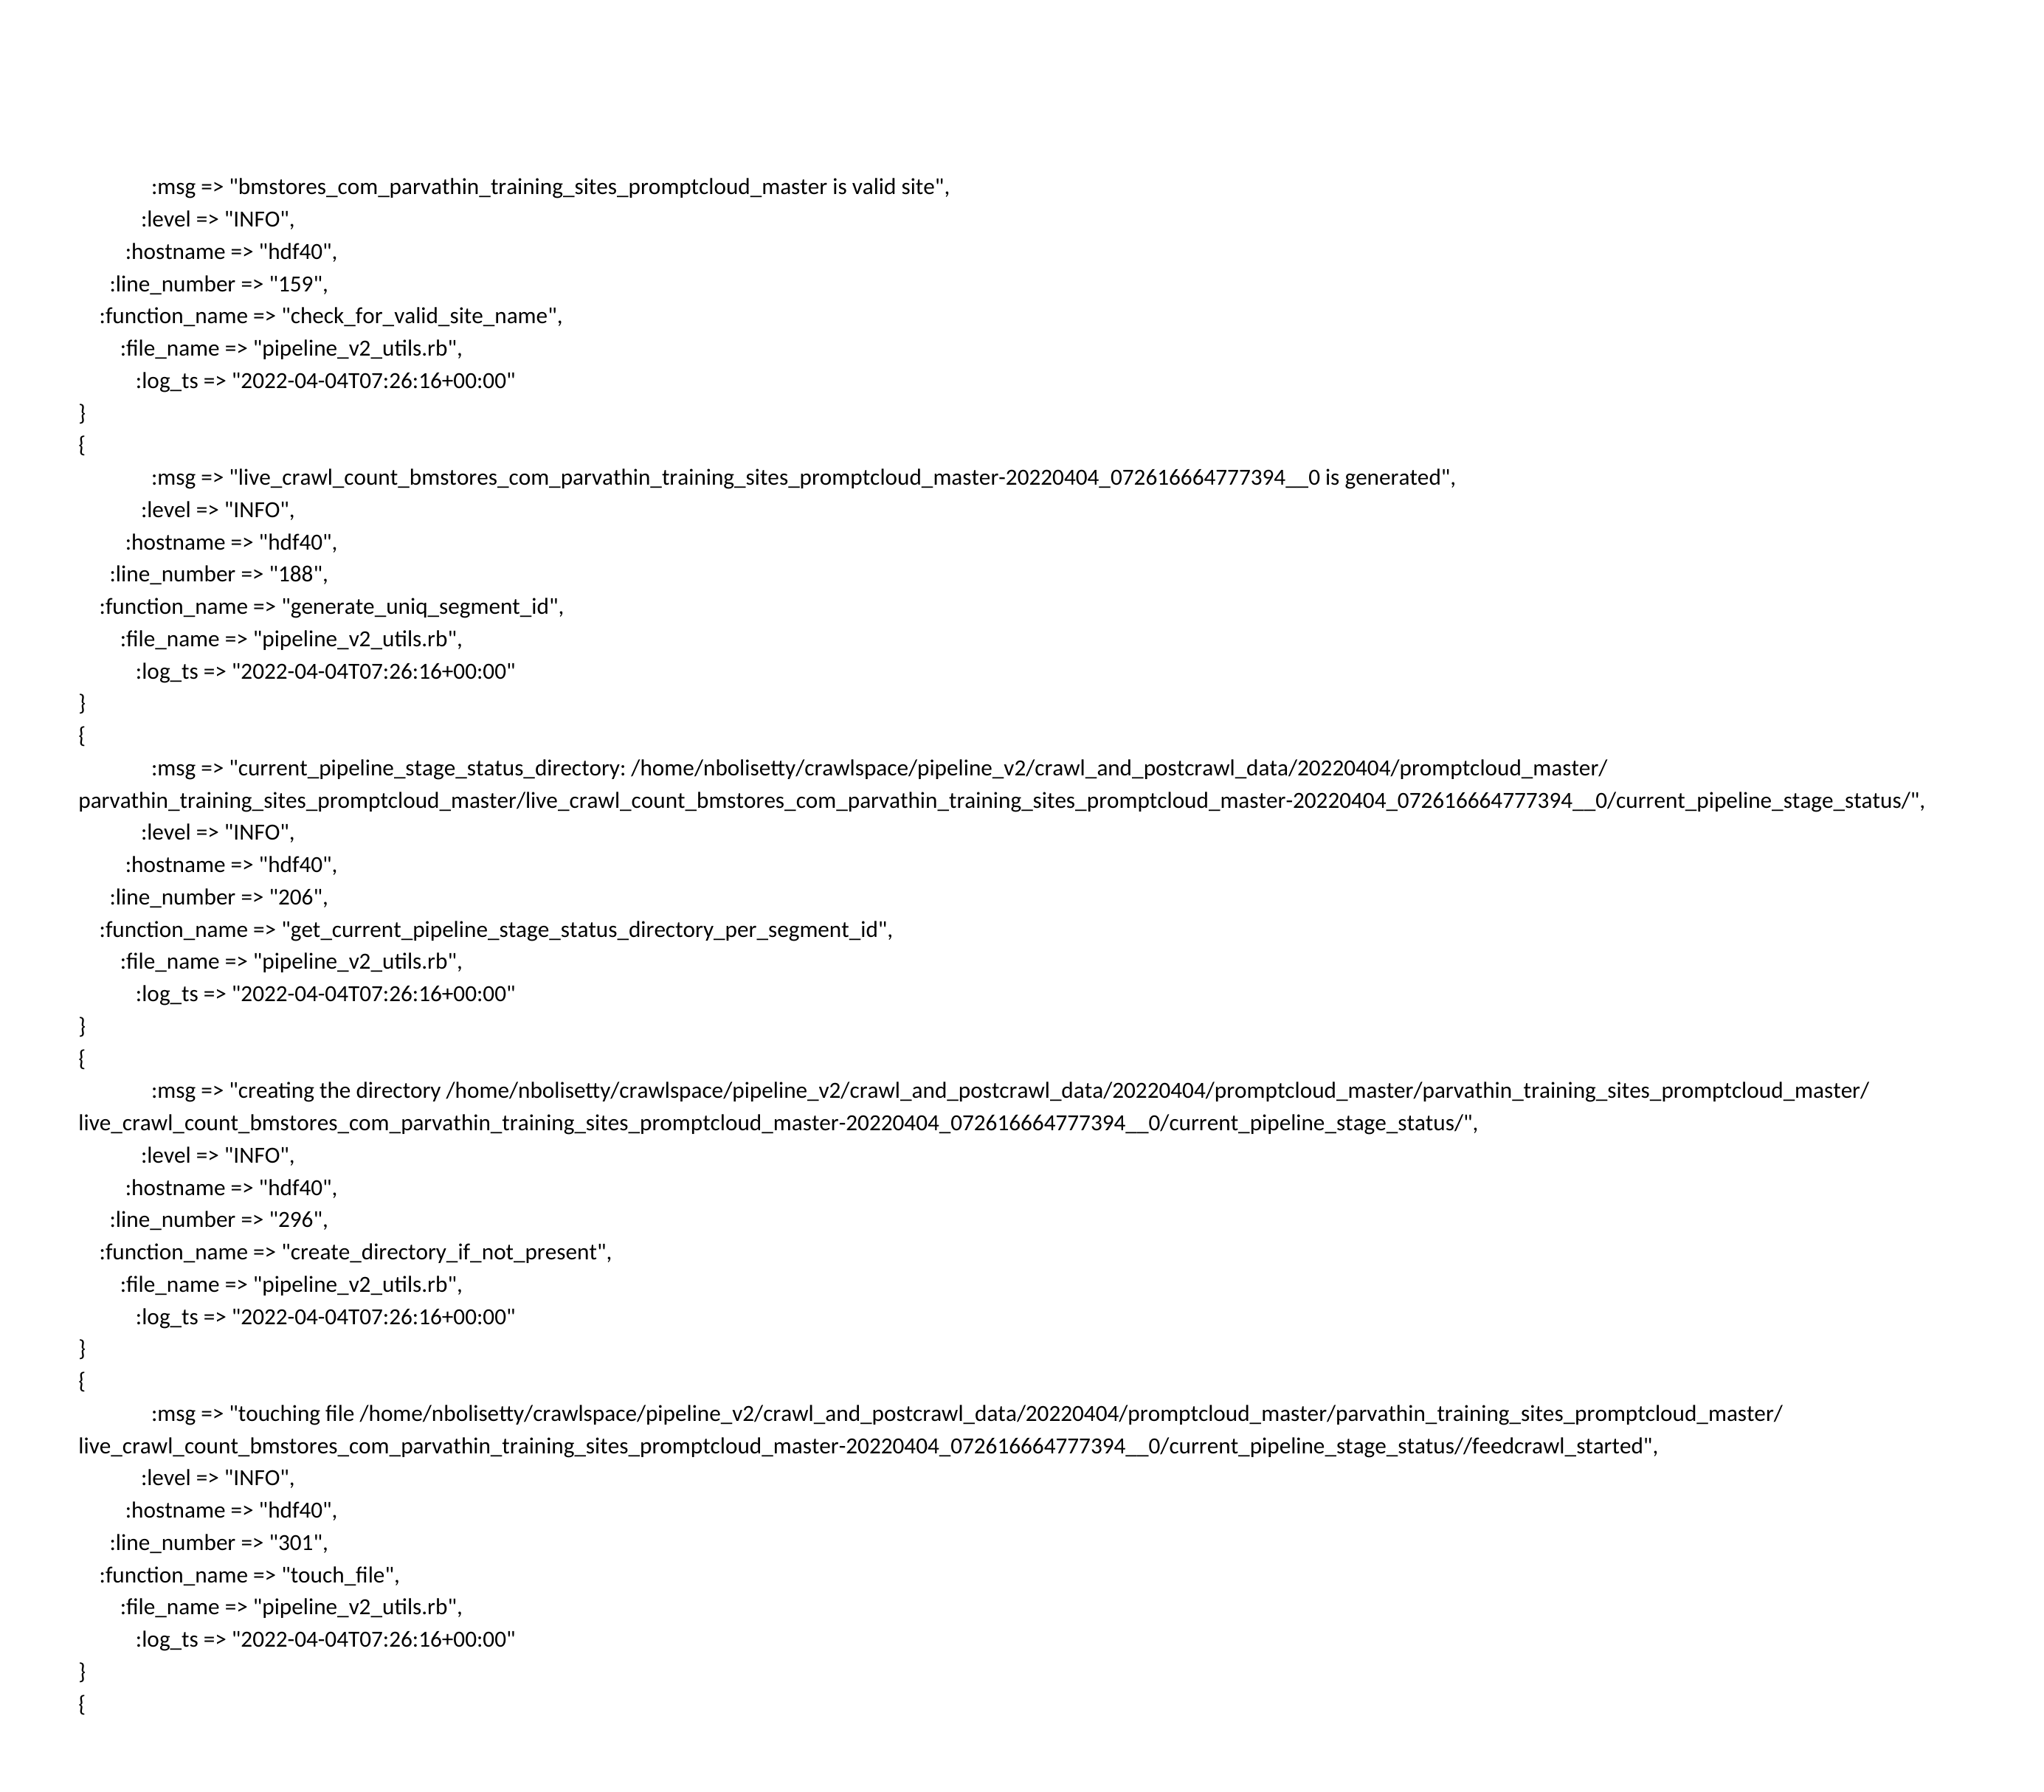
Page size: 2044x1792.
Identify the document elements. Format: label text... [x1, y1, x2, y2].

text :line_number => "188", [78, 559, 1992, 587]
text } [78, 1657, 1992, 1685]
text :level => "INFO", [78, 495, 1992, 523]
text :line_number => "296", [78, 1205, 1992, 1233]
text :msg => "touching file /home/nbolisetty/crawlspace/pipeline_v2/crawl_and_postcrawl_data/20220404/promptcloud_master/parvathin_training_sites_promptcloud_master/live_crawl_count_bmstores_com_parvathin_training_sites_promptcloud_master-20220404_072616664777394__0/current_pipeline_stage_status//feedcrawl_started", [78, 1399, 1992, 1459]
text { [78, 1366, 1992, 1394]
text { [78, 430, 1992, 458]
text :line_number => "301", [78, 1528, 1992, 1556]
text :level => "INFO", [78, 1463, 1992, 1491]
text :log_ts => "2022-04-04T07:26:16+00:00" [78, 366, 1992, 394]
text :function_name => "create_directory_if_not_present", [78, 1237, 1992, 1265]
text } [78, 1334, 1992, 1362]
text :file_name => "pipeline_v2_utils.rb", [78, 1592, 1992, 1620]
text :log_ts => "2022-04-04T07:26:16+00:00" [78, 979, 1992, 1007]
text :log_ts => "2022-04-04T07:26:16+00:00" [78, 1625, 1992, 1653]
text :line_number => "206", [78, 882, 1992, 910]
text :hostname => "hdf40", [78, 527, 1992, 556]
text :msg => "bmstores_com_parvathin_training_sites_promptcloud_master is valid site", [78, 172, 1992, 200]
text :line_number => "159", [78, 269, 1992, 297]
text :file_name => "pipeline_v2_utils.rb", [78, 333, 1992, 361]
text :file_name => "pipeline_v2_utils.rb", [78, 947, 1992, 975]
text :file_name => "pipeline_v2_utils.rb", [78, 1270, 1992, 1298]
text :log_ts => "2022-04-04T07:26:16+00:00" [78, 1301, 1992, 1330]
text :level => "INFO", [78, 1141, 1992, 1169]
text :hostname => "hdf40", [78, 237, 1992, 265]
text :hostname => "hdf40", [78, 1172, 1992, 1201]
text :hostname => "hdf40", [78, 1495, 1992, 1523]
text :level => "INFO", [78, 817, 1992, 845]
text :function_name => "check_for_valid_site_name", [78, 301, 1992, 329]
text :msg => "live_crawl_count_bmstores_com_parvathin_training_sites_promptcloud_master-20220404_072616664777394__0 is generated", [78, 463, 1992, 491]
text :msg => "creating the directory /home/nbolisetty/crawlspace/pipeline_v2/crawl_and_postcrawl_data/20220404/promptcloud_master/parvathin_training_sites_promptcloud_master/live_crawl_count_bmstores_com_parvathin_training_sites_promptcloud_master-20220404_072616664777394__0/current_pipeline_stage_status/", [78, 1076, 1992, 1136]
text { [78, 1043, 1992, 1072]
text { [78, 1689, 1992, 1717]
text } [78, 1011, 1992, 1039]
text :function_name => "get_current_pipeline_stage_status_directory_per_segment_id", [78, 914, 1992, 943]
text } [78, 688, 1992, 716]
text :hostname => "hdf40", [78, 850, 1992, 878]
text :msg => "current_pipeline_stage_status_directory: /home/nbolisetty/crawlspace/pipeline_v2/crawl_and_postcrawl_data/20220404/promptcloud_master/parvathin_training_sites_promptcloud_master/live_crawl_count_bmstores_com_parvathin_training_sites_promptcloud_master-20220404_072616664777394__0/current_pipeline_stage_status/", [78, 753, 1992, 814]
text } [78, 398, 1992, 426]
text :log_ts => "2022-04-04T07:26:16+00:00" [78, 656, 1992, 685]
text :file_name => "pipeline_v2_utils.rb", [78, 624, 1992, 652]
text :function_name => "touch_file", [78, 1560, 1992, 1588]
text { [78, 721, 1992, 749]
text :function_name => "generate_uniq_segment_id", [78, 592, 1992, 620]
text :level => "INFO", [78, 204, 1992, 232]
